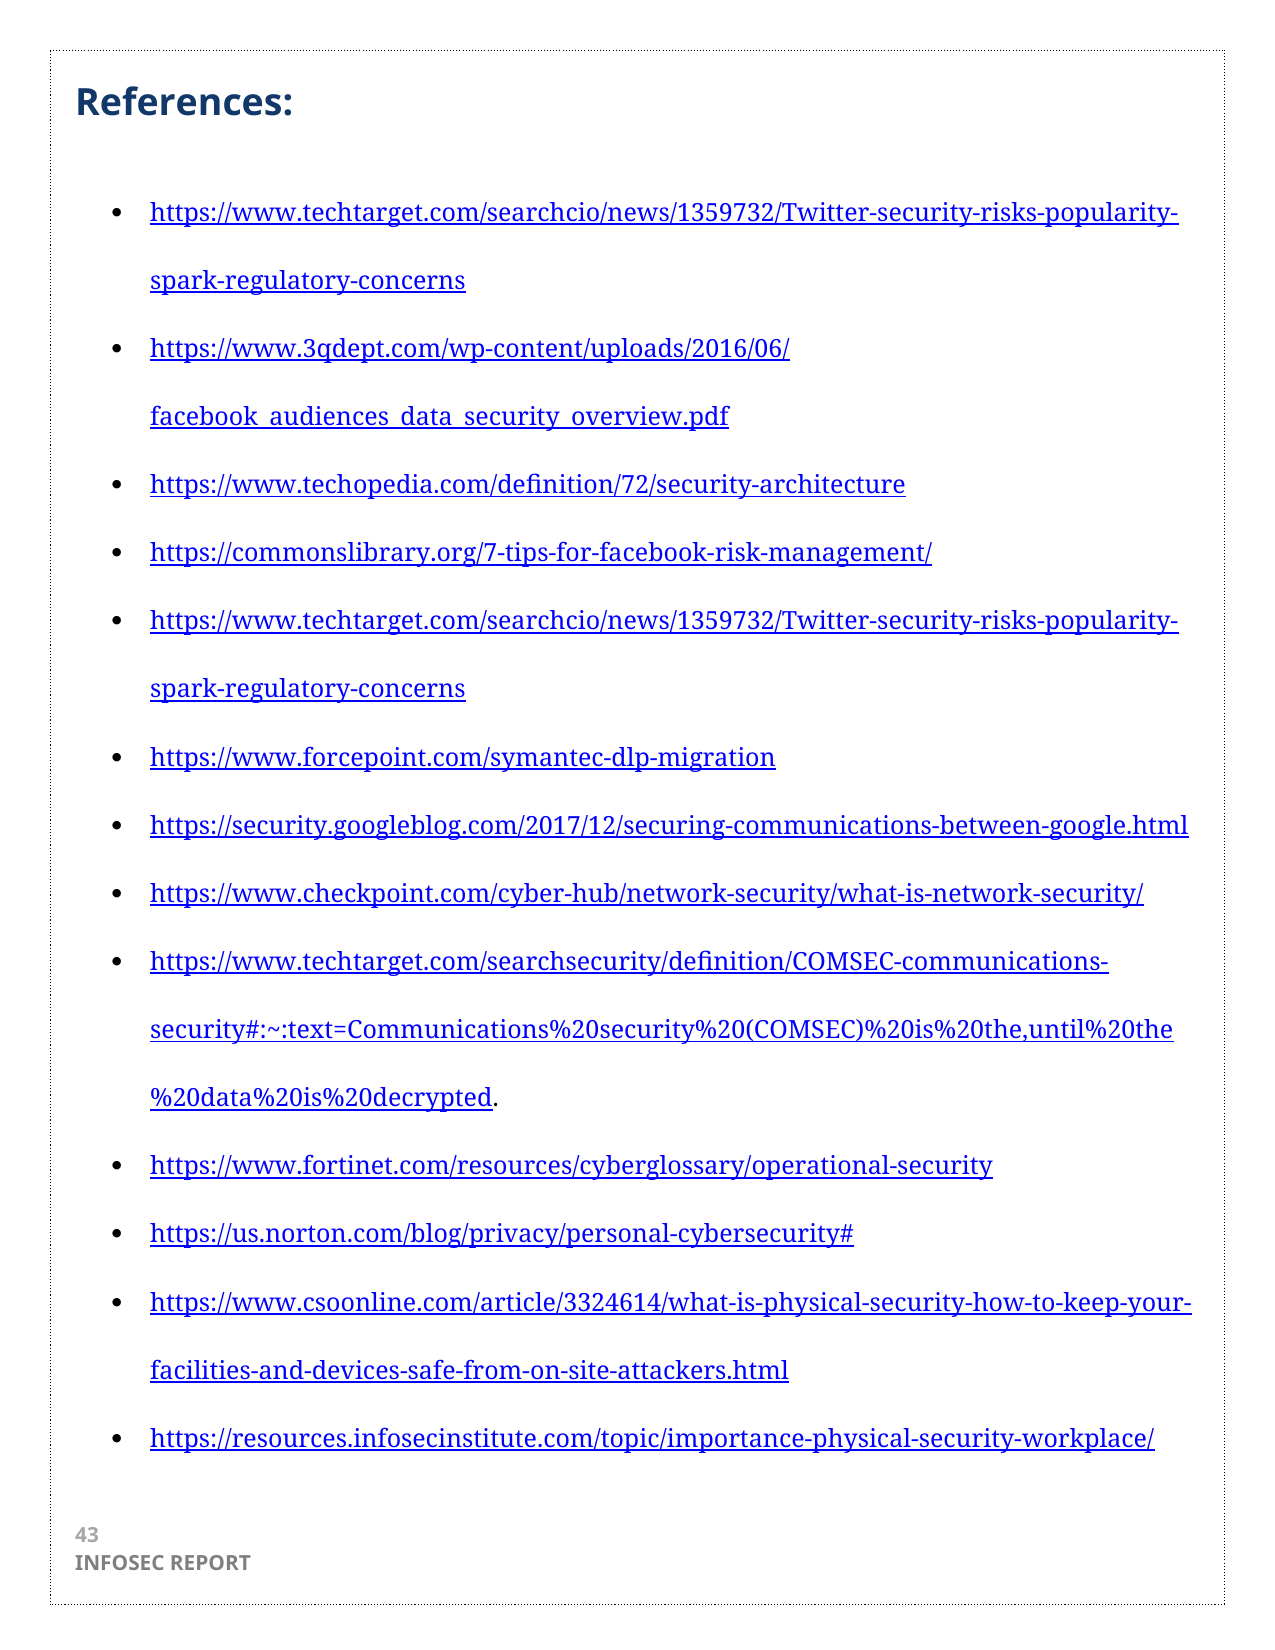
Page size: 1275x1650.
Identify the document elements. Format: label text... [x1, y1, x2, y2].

list https://security.googleblog.com/2017/12/securing-communications-between-google.html [112, 807, 1200, 841]
list https://www.techtarget.com/searchcio/news/1359732/Twitter-security-risks-popularity-spark-regulatory-concerns [112, 603, 1200, 705]
list https://www.techtarget.com/searchsecurity/definition/COMSEC-communications-security#:~:text=Communications%20security%20(COMSEC)%20is%20the,until%20the%20data%20is%20decrypted. [112, 943, 1200, 1114]
list https://www.fortinet.com/resources/cyberglossary/operational-security [112, 1148, 1200, 1182]
list https://commonslibrary.org/7-tips-for-facebook-risk-management/ [112, 535, 1200, 569]
list https://www.forcepoint.com/symantec-dlp-migration [112, 739, 1200, 773]
list https://www.techtarget.com/searchcio/news/1359732/Twitter-security-risks-popularity-spark-regulatory-concerns [112, 194, 1200, 296]
list https://www.3qdept.com/wp-content/uploads/2016/06/facebook_audiences_data_security_overview.pdf [112, 330, 1200, 433]
list https://resources.infosecinstitute.com/topic/importance-physical-security-workplace/ [112, 1420, 1200, 1454]
list https://us.norton.com/blog/privacy/personal-cybersecurity# [112, 1216, 1200, 1250]
list https://www.checkpoint.com/cyber-hub/network-security/what-is-network-security/ [112, 875, 1200, 909]
subtitle References: [75, 75, 1200, 126]
list https://www.csoonline.com/article/3324614/what-is-physical-security-how-to-keep-your-facilities-and-devices-safe-from-on-site-attackers.html [112, 1284, 1200, 1386]
list https://www.techopedia.com/definition/72/security-architecture [112, 467, 1200, 501]
